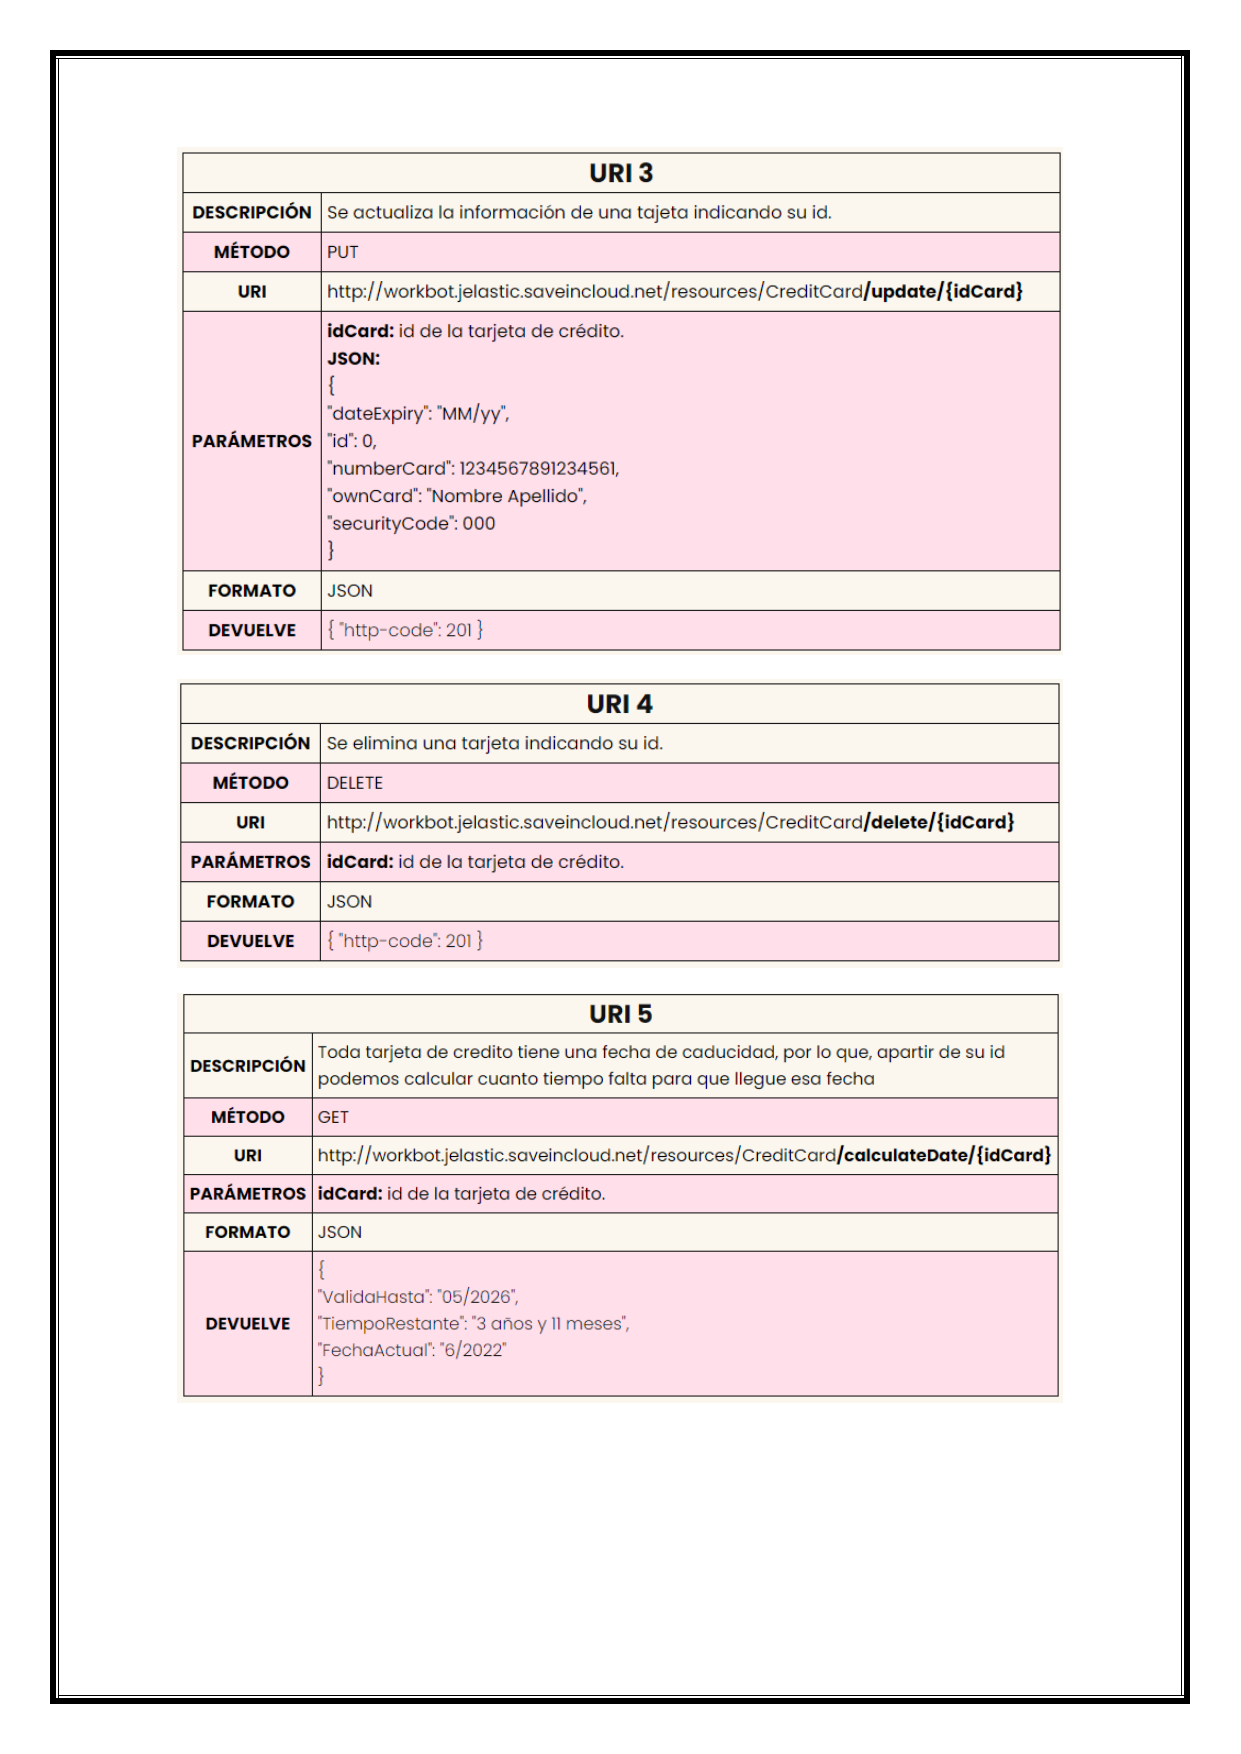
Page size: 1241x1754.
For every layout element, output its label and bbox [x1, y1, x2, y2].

picture [177, 679, 1063, 968]
picture [177, 993, 1063, 1403]
picture [177, 147, 1063, 655]
